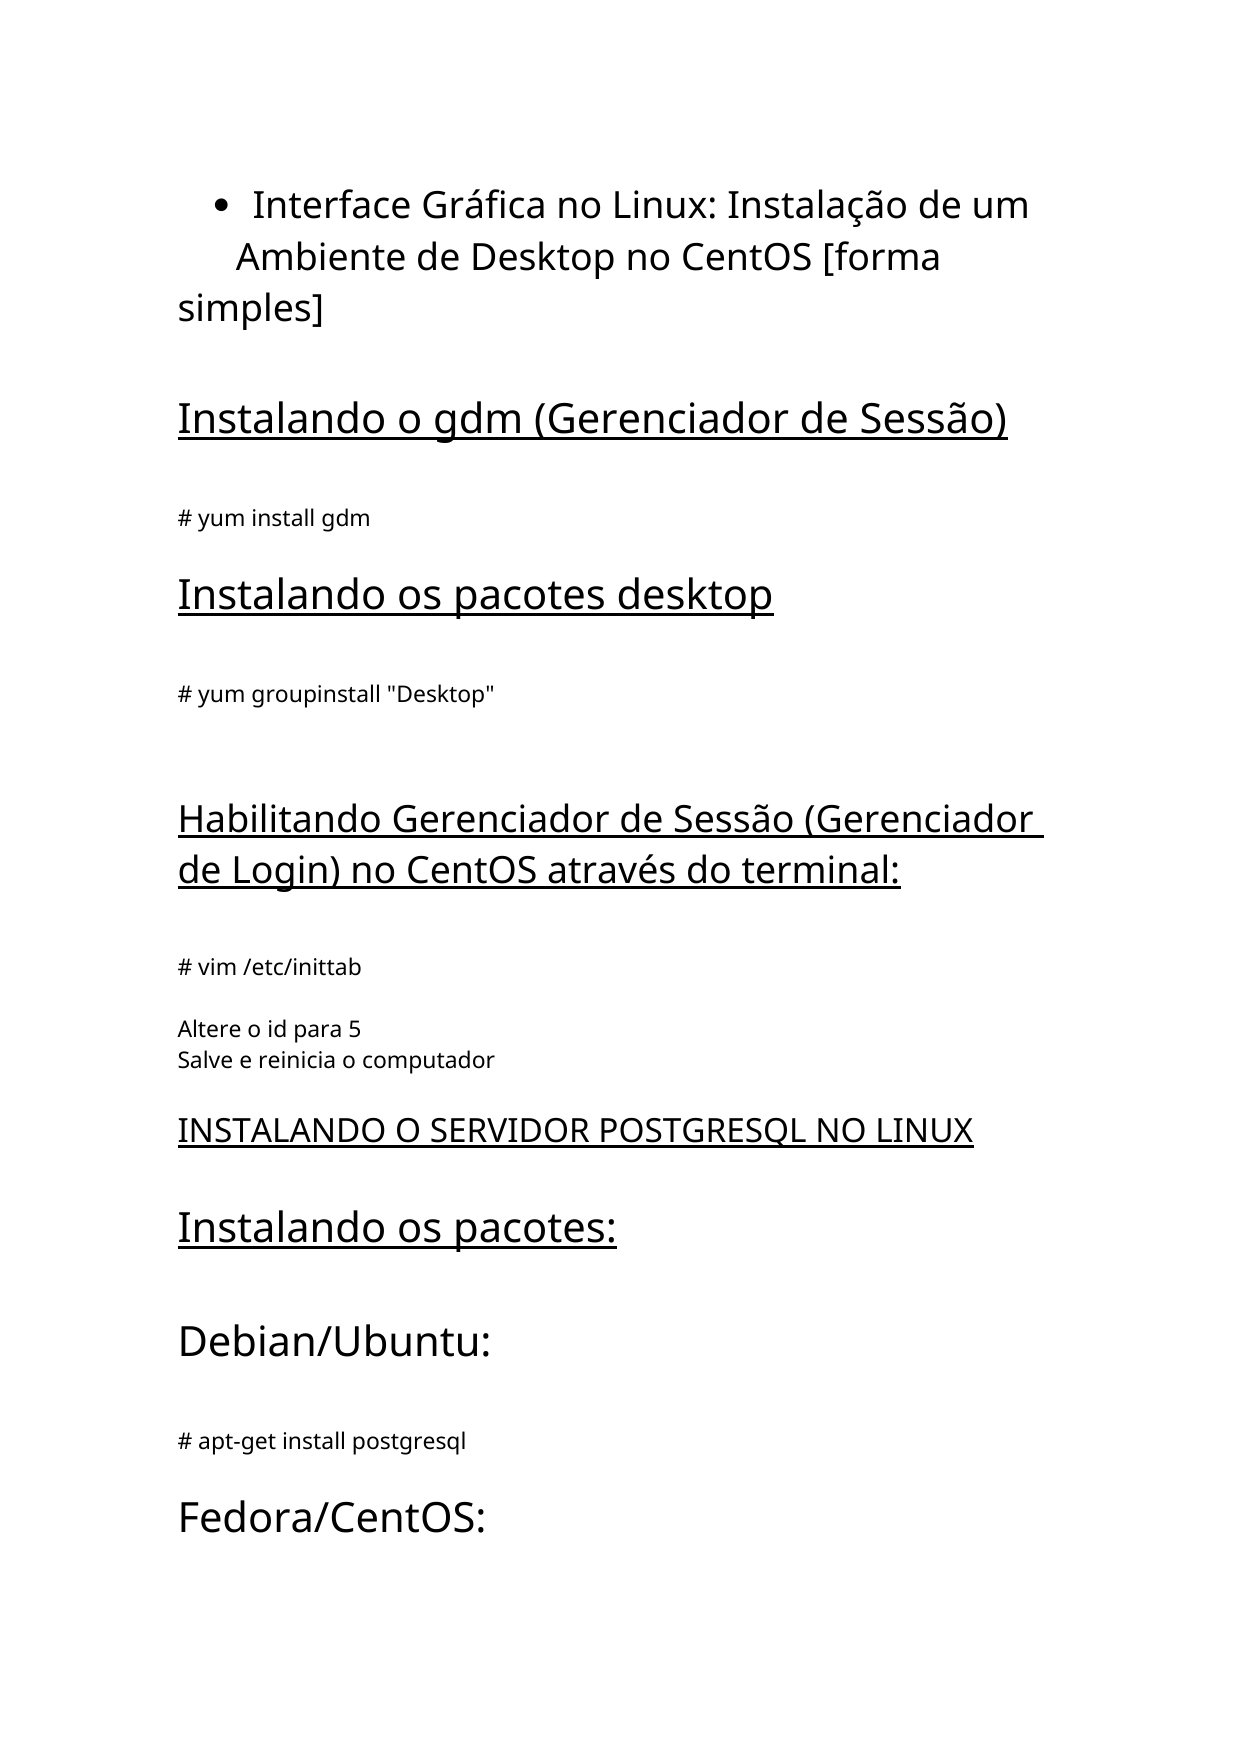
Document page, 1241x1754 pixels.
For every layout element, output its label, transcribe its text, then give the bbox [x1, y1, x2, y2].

text Instalando o gdm (Gerenciador de Sessão) [177, 389, 1063, 446]
list Interface Gráfica no Linux: Instalação de um [215, 179, 1063, 230]
text Instalando os pacotes: [177, 1198, 1063, 1254]
text Ambiente de Desktop no CentOS [forma simples] [177, 230, 1063, 332]
text Instalando os pacotes desktop [177, 565, 1063, 622]
text Habilitando Gerenciador de Sessão (Gerenciador de Login) no CentOS através do terminal: [177, 792, 1063, 894]
text # vim /etc/inittab [177, 951, 1063, 982]
text # apt-get install postgresql [177, 1425, 1063, 1456]
text # yum install gdm [177, 502, 1063, 533]
text Altere o id para 5 [177, 1013, 1063, 1044]
text Debian/Ubuntu: [177, 1311, 1063, 1368]
text Salve e reinicia o computador [177, 1044, 1063, 1076]
text Fedora/CentOS: [177, 1487, 1063, 1544]
text # yum groupinstall "Desktop" [177, 678, 1063, 709]
text INSTALANDO O SERVIDOR POSTGRESQL NO LINUX [177, 1107, 1063, 1152]
